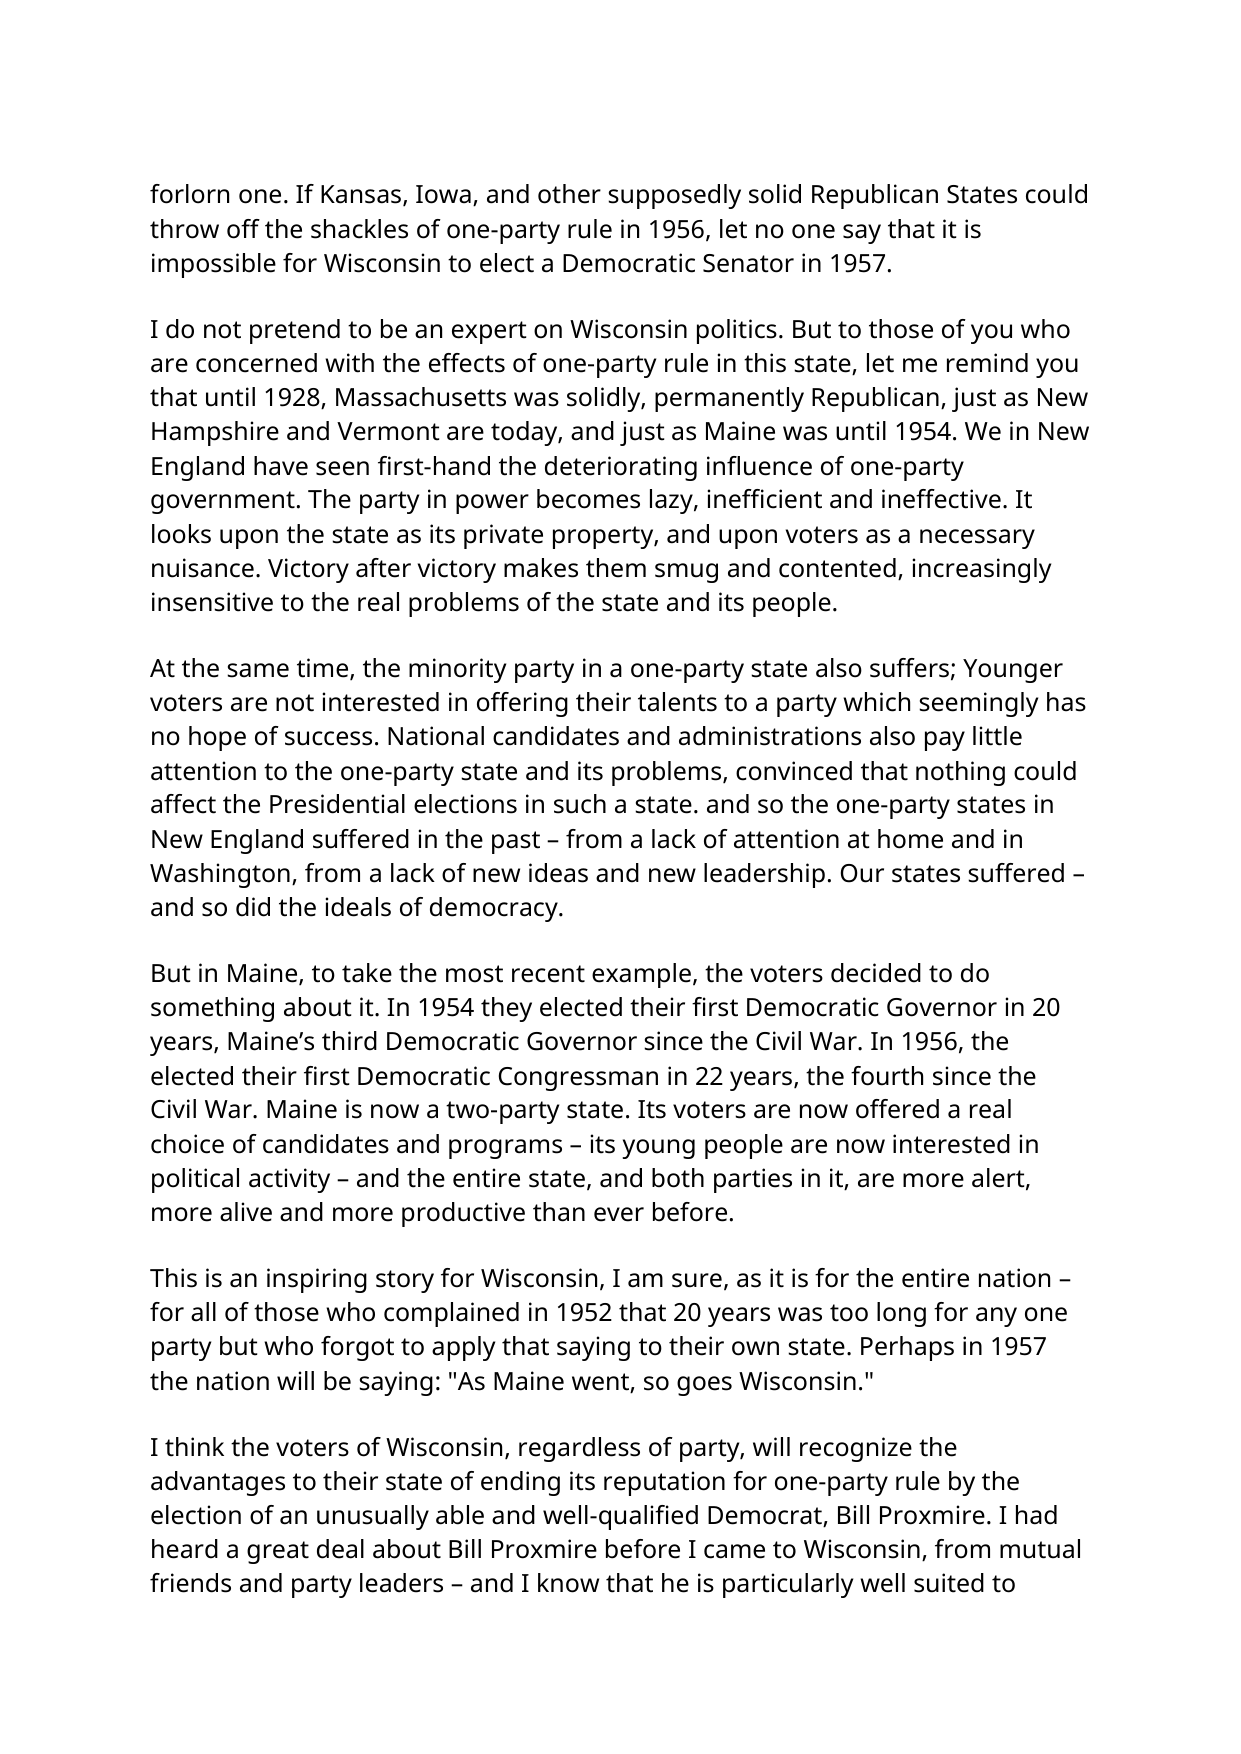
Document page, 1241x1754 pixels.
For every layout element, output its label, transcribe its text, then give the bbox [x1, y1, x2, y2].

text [150, 177, 1090, 279]
text At the same time, the minority party in a one-party state also suffers; Younger voters are not interested in offering their talents to a party which seemingly has no hope of success. National candidates and administrations also pay little attention to the one-party state and its problems, convinced that nothing could affect the Presidential elections in such a state. and so the one-party states in New England suffered in the past – from a lack of attention at home and in Washington, from a lack of new ideas and new leadership. Our states suffered – and so did the ideals of democracy. [150, 651, 1090, 923]
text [150, 1430, 1090, 1600]
text I do not pretend to be an expert on Wisconsin politics. But to those of you who are concerned with the effects of one-party rule in this state, let me remind you that until 1928, Massachusetts was solidly, permanently Republican, just as New Hampshire and Vermont are today, and just as Maine was until 1954. We in New England have seen first-hand the deteriorating influence of one-party government. The party in power becomes lazy, inefficient and ineffective. It looks upon the state as its private property, and upon voters as a necessary nuisance. Victory after victory makes them smug and contented, increasingly insensitive to the real problems of the state and its people. [150, 312, 1090, 618]
text But in Maine, to take the most recent example, the voters decided to do something about it. In 1954 they elected their first Democratic Governor in 20 years, Maine’s third Democratic Governor since the Civil War. In 1956, the elected their first Democratic Congressman in 22 years, the fourth since the Civil War. Maine is now a two-party state. Its voters are now offered a real choice of candidates and programs – its young people are now interested in political activity – and the entire state, and both parties in it, are more alert, more alive and more productive than ever before. [150, 956, 1090, 1228]
text This is an inspiring story for Wisconsin, I am sure, as it is for the entire nation – for all of those who complained in 1952 that 20 years was too long for any one party but who forgot to apply that saying to their own state. Perhaps in 1957 the nation will be saying: "As Maine went, so goes Wisconsin." [150, 1261, 1090, 1397]
